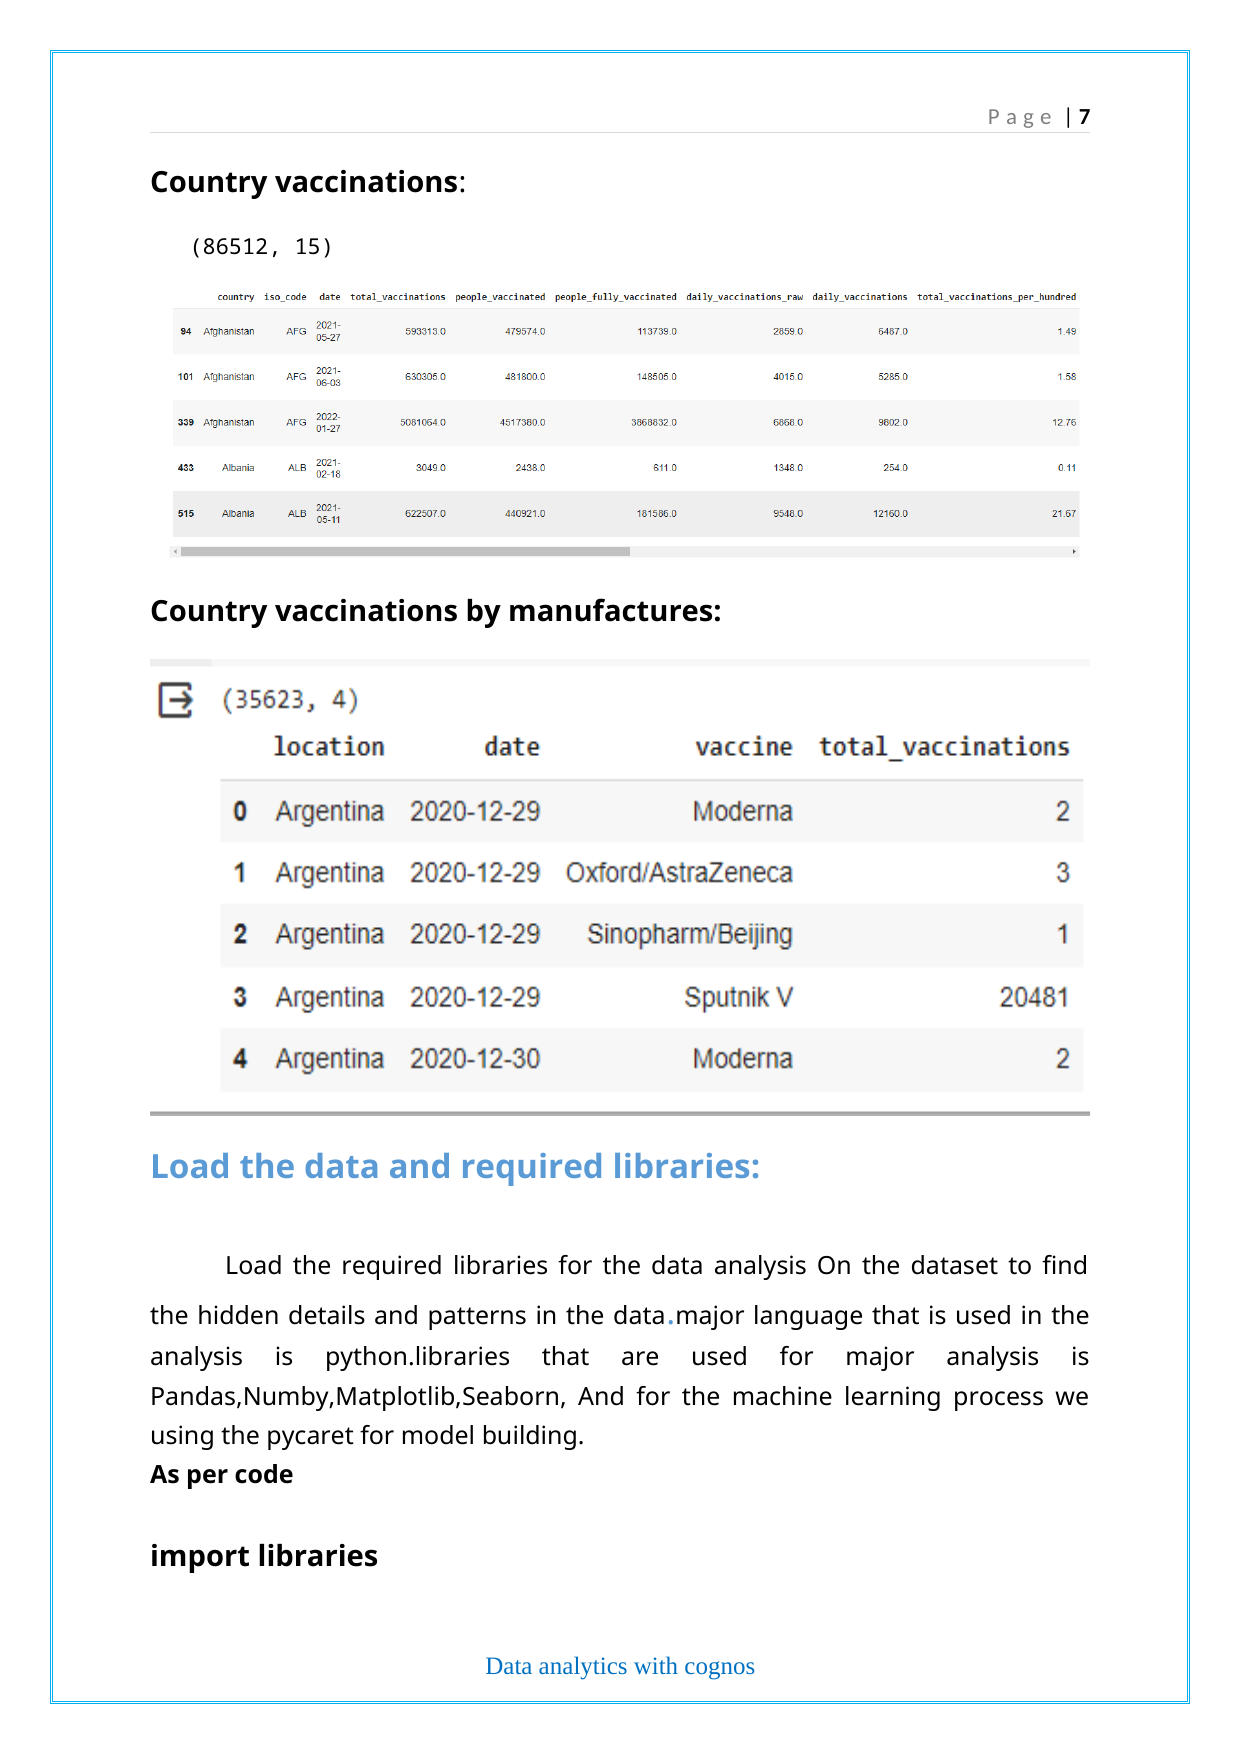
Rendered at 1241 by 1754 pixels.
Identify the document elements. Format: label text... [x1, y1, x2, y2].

picture [150, 659, 1091, 1116]
picture [150, 288, 1091, 564]
text Load the data and required libraries: [150, 1143, 1090, 1189]
text Country vaccinations by manufactures: [150, 591, 1092, 630]
text Load the required libraries for the data analysis On the dataset to find the hidden details and patterns in the data.major language that is used in the analysis is python.libraries that are used for major analysis is Pandas,Numby,Matplotlib,Seaborn, And for the machine learning process we using the pycaret for model building. [150, 1248, 1090, 1451]
text Country vaccinations: [150, 162, 1092, 201]
text import libraries [150, 1535, 1090, 1574]
text (86512, 15) [150, 231, 1092, 261]
text As per code [150, 1456, 1090, 1491]
